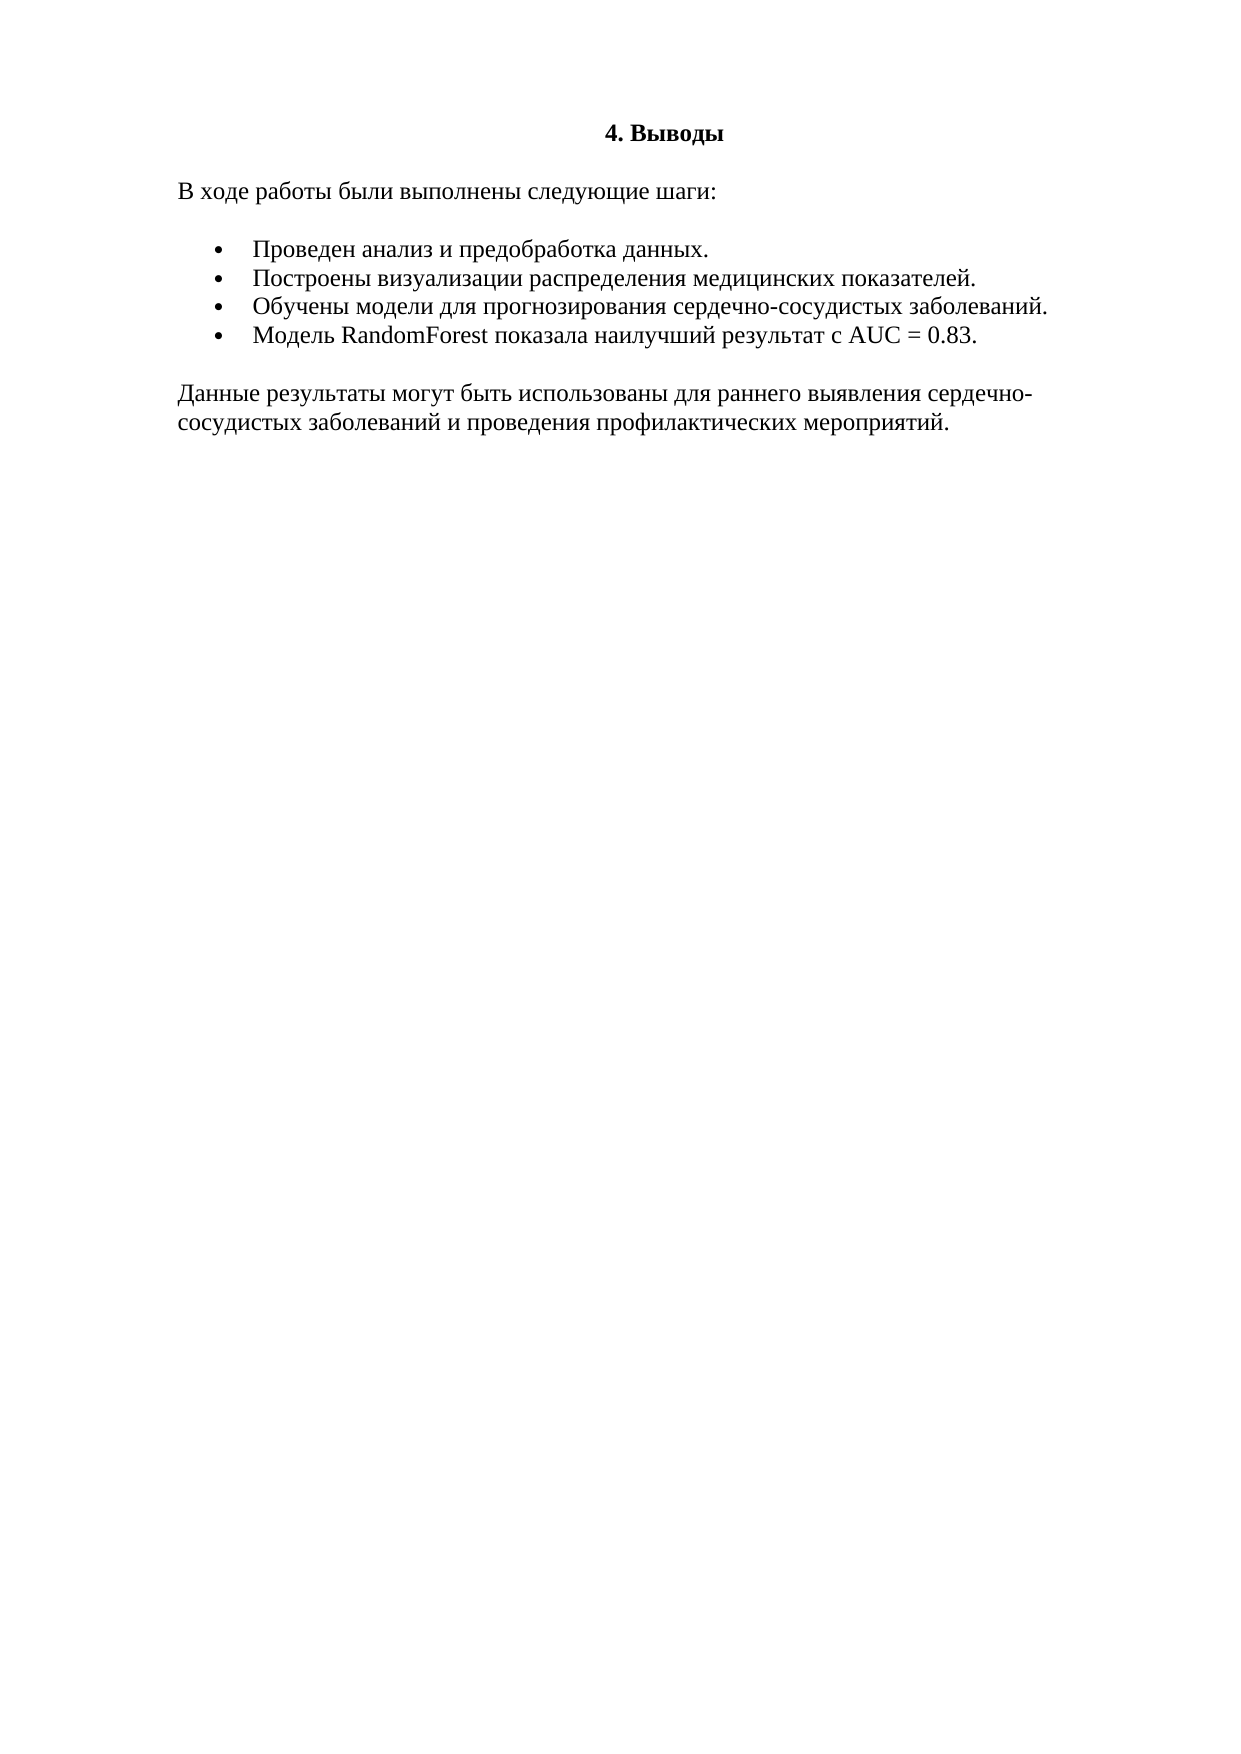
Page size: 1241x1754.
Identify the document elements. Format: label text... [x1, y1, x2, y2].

text Данные результаты могут быть использованы для раннего выявления сердечно-сосудистых заболеваний и проведения профилактических мероприятий. [177, 378, 1152, 436]
list Обучены модели для прогнозирования сердечно-сосудистых заболеваний. [215, 291, 1152, 320]
text 4. Выводы [177, 118, 1152, 147]
list Модель RandomForest показала наилучший результат с AUC = 0.83. [215, 320, 1152, 349]
list Проведен анализ и предобработка данных. [215, 234, 1152, 263]
text В ходе работы были выполнены следующие шаги: [177, 176, 1152, 205]
list Построены визуализации распределения медицинских показателей. [215, 263, 1152, 291]
